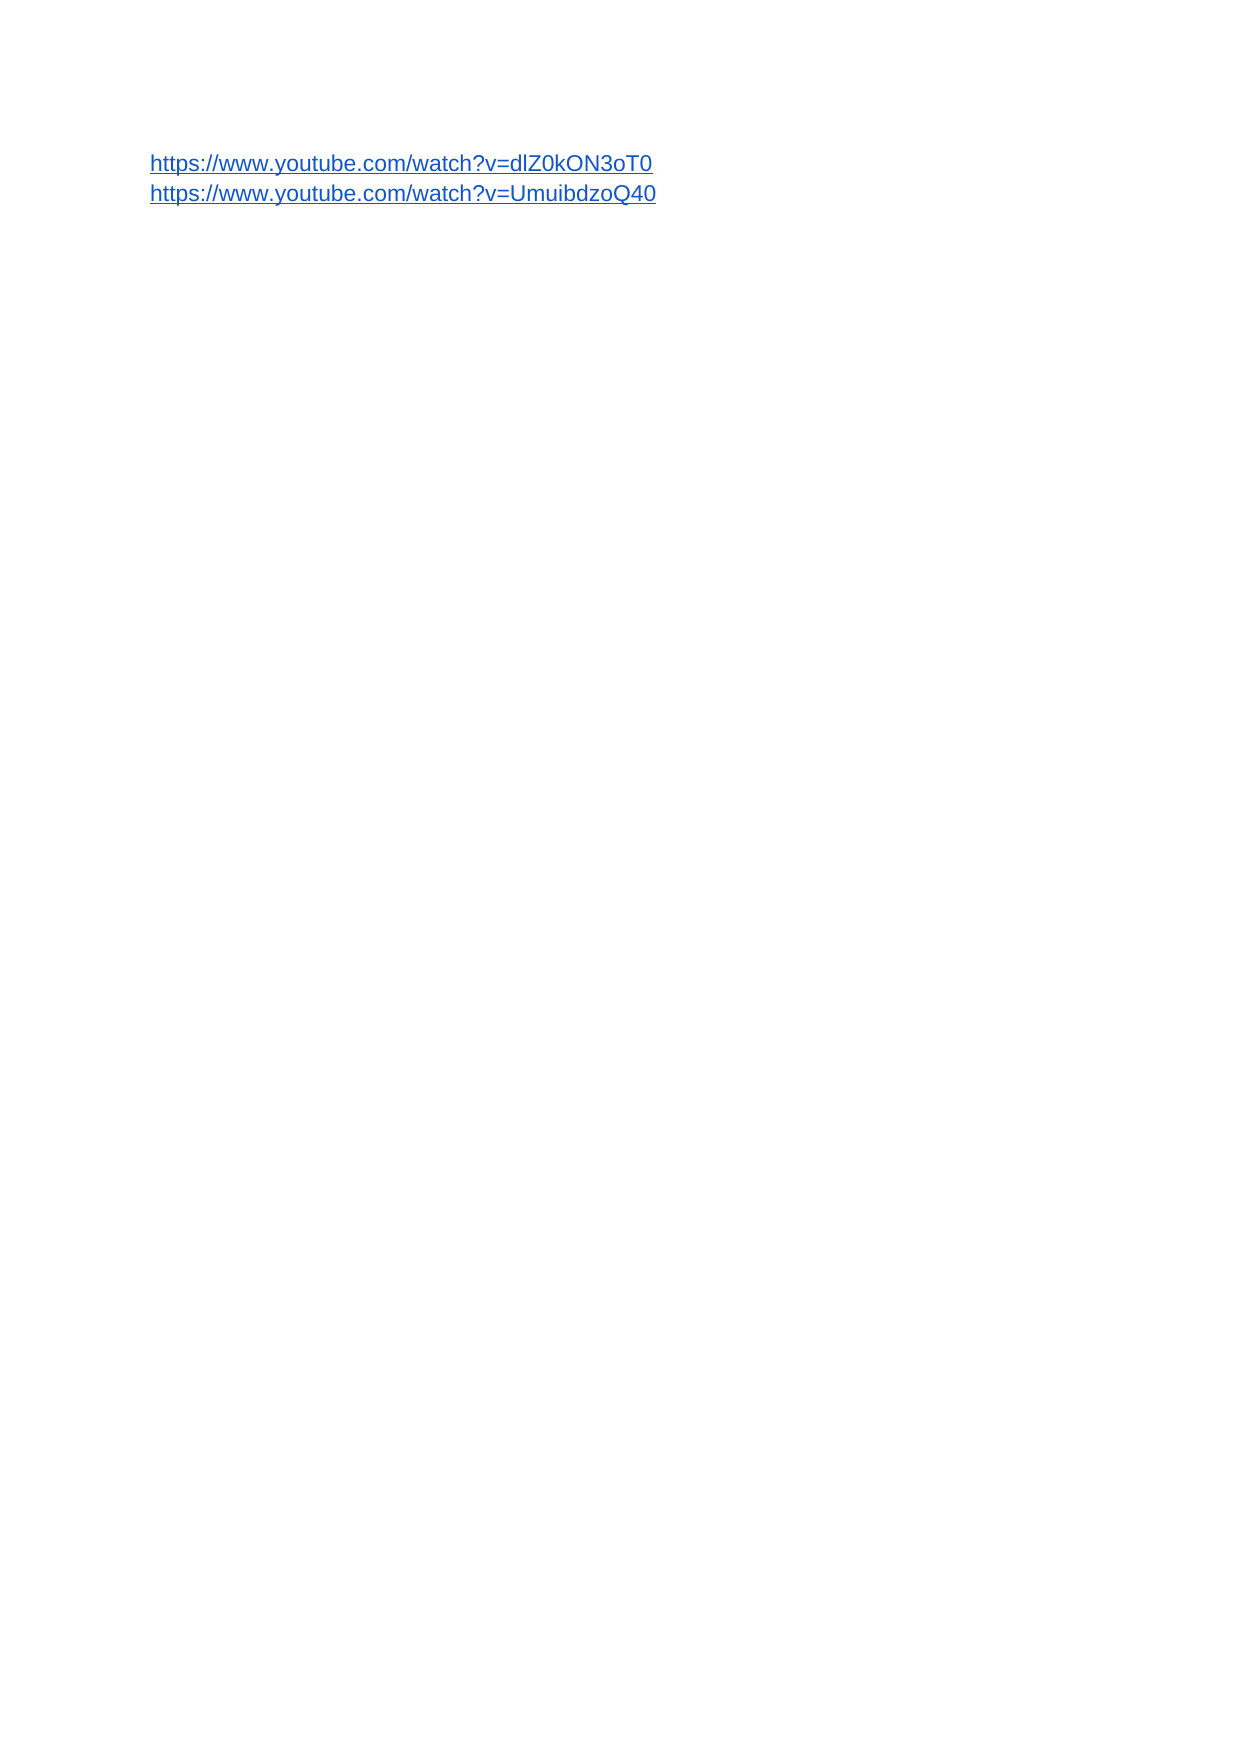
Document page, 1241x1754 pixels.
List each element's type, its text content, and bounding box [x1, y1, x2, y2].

text https://www.youtube.com/watch?v=UmuibdzoQ40 [150, 180, 1090, 207]
text https://www.youtube.com/watch?v=dlZ0kON3oT0 [150, 150, 1090, 176]
